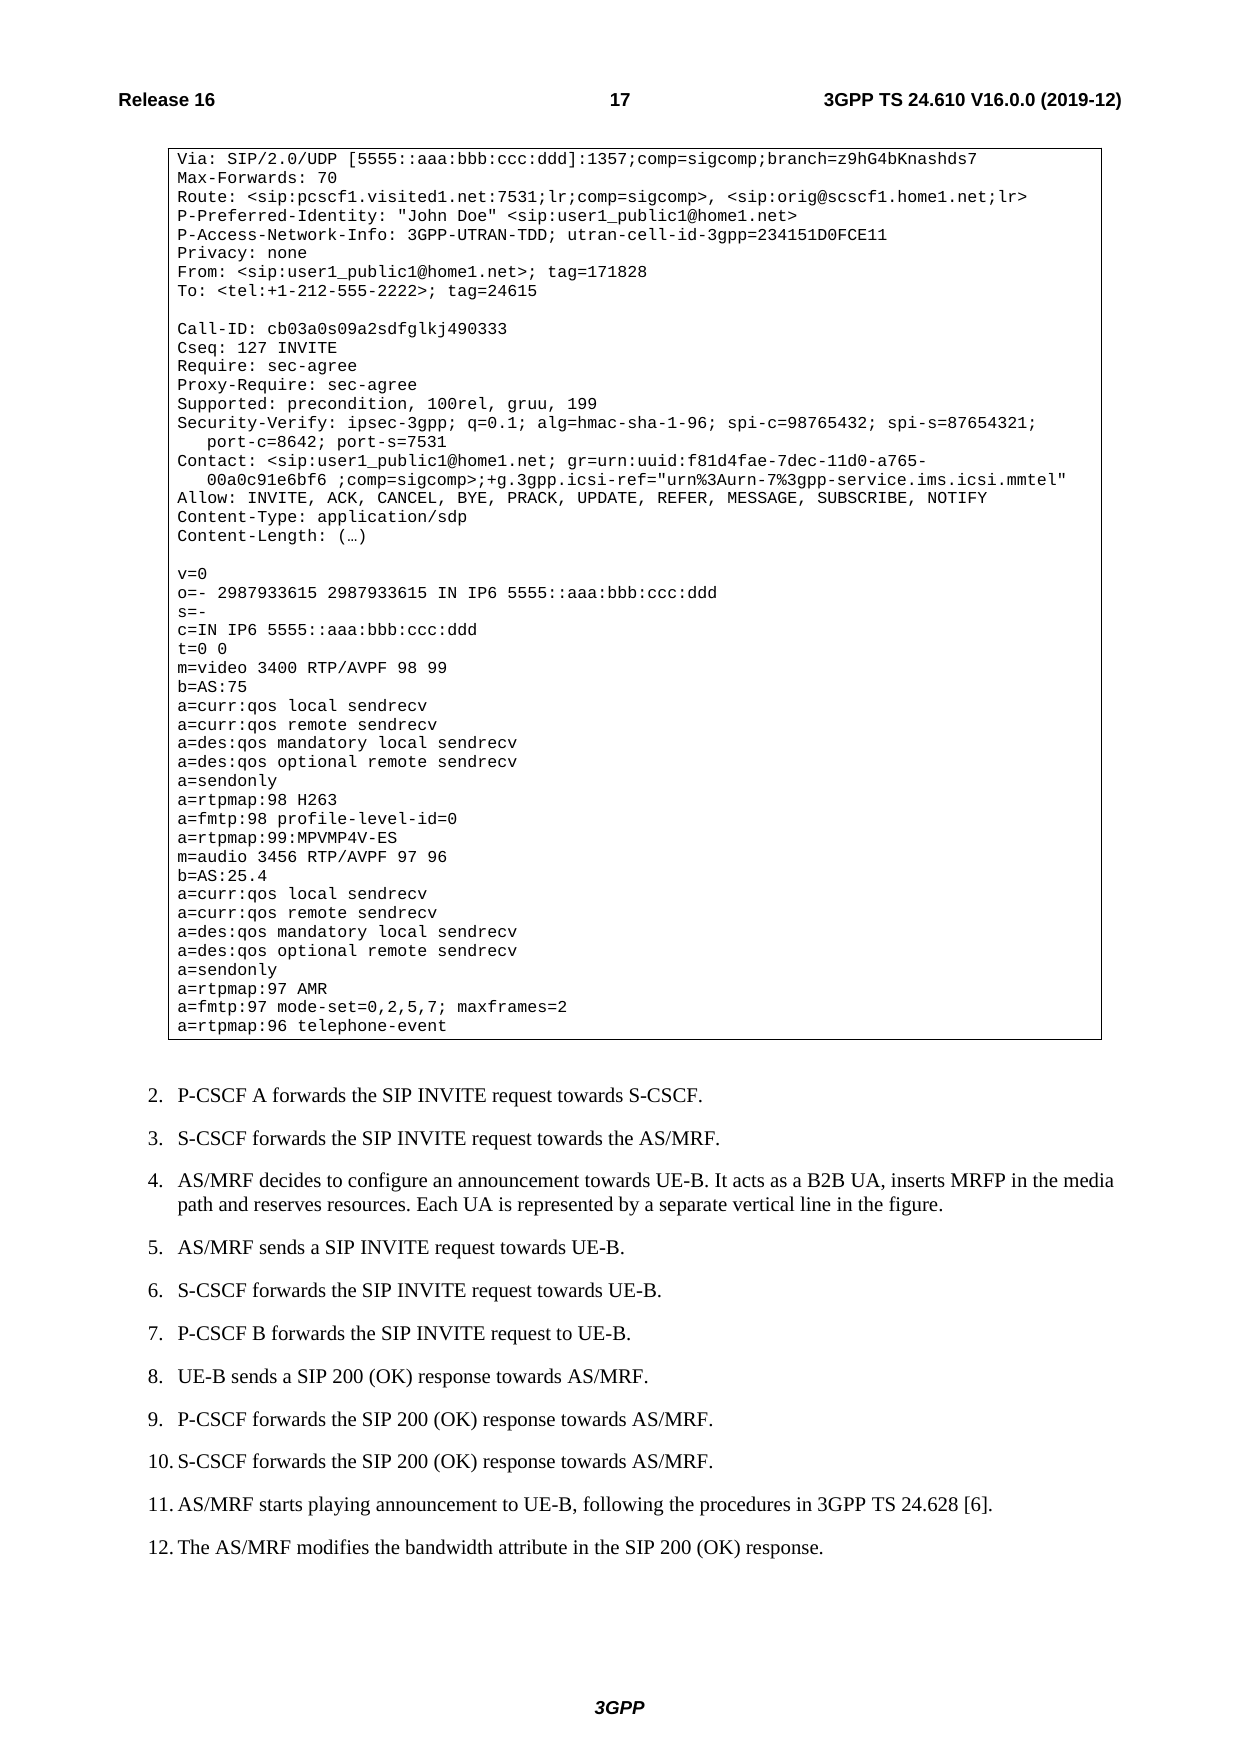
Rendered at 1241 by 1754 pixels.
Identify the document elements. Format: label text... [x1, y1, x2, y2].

text Security-Verify: ipsec-3gpp; q=0.1; alg=hmac-sha-1-96; spi-c=98765432; spi-s=87654321; port-c=8642; port-s=7531 [169, 411, 1101, 449]
text a=curr:qos remote sendrecv [169, 902, 1101, 921]
text 5. AS/MRF sends a SIP INVITE request towards UE-B. [148, 1235, 1122, 1259]
text 2. P-CSCF A forwards the SIP INVITE request towards S-CSCF. [148, 1083, 1122, 1107]
text c=IN IP6 5555::aaa:bbb:ccc:ddd [169, 619, 1101, 638]
text Content-Length: (…) [169, 524, 1101, 547]
text From: <sip:user1_public1@home1.net>; tag=171828 [169, 261, 1101, 279]
text Privacy: none [169, 242, 1101, 261]
text o=- 2987933615 2987933615 IN IP6 5555::aaa:bbb:ccc:ddd [169, 581, 1101, 600]
text 4. AS/MRF decides to configure an announcement towards UE-B. It acts as a B2B UA, inserts MRFP in the media path and reserves resources. Each UA is represented by a separate vertical line in the figure. [148, 1168, 1122, 1216]
text a=des:qos optional remote sendrecv [169, 939, 1101, 958]
text Route: <sip:pcscf1.visited1.net:7531;lr;comp=sigcomp>, <sip:orig@scscf1.home1.net;lr> [169, 185, 1101, 204]
text Supported: precondition, 100rel, gruu, 199 [169, 393, 1101, 411]
text 9. P-CSCF forwards the SIP 200 (OK) response towards AS/MRF. [148, 1406, 1122, 1431]
text a=des:qos optional remote sendrecv [169, 751, 1101, 770]
text 10. S-CSCF forwards the SIP 200 (OK) response towards AS/MRF. [148, 1449, 1122, 1473]
text Cseq: 127 INVITE [169, 336, 1101, 355]
text m=video 3400 RTP/AVPF 98 99 [169, 657, 1101, 675]
text a=rtpmap:98 H263 [169, 788, 1101, 807]
text a=des:qos mandatory local sendrecv [169, 921, 1101, 939]
text P-Preferred-Identity: "John Doe" <sip:user1_public1@home1.net> [169, 204, 1101, 223]
text m=audio 3456 RTP/AVPF 97 96 [169, 845, 1101, 864]
text Call-ID: cb03a0s09a2sdfglkj490333 [169, 317, 1101, 336]
text a=curr:qos local sendrecv [169, 883, 1101, 902]
text t=0 0 [169, 638, 1101, 657]
text a=curr:qos local sendrecv [169, 694, 1101, 713]
text b=AS:75 [169, 675, 1101, 694]
text s=- [169, 600, 1101, 619]
text 12. The AS/MRF modifies the bandwidth attribute in the SIP 200 (OK) response. [148, 1535, 1122, 1559]
text 6. S-CSCF forwards the SIP INVITE request towards UE-B. [148, 1278, 1122, 1302]
text v=0 [169, 562, 1101, 581]
text Proxy-Require: sec-agree [169, 374, 1101, 393]
text 11. AS/MRF starts playing announcement to UE-B, following the procedures in 3GPP TS 24.628 [6]. [148, 1492, 1122, 1516]
text Allow: INVITE, ACK, CANCEL, BYE, PRACK, UPDATE, REFER, MESSAGE, SUBSCRIBE, NOTIFY [169, 487, 1101, 506]
text Contact: <sip:user1_public1@home1.net; gr=urn:uuid:f81d4fae-7dec-11d0-a765-00a0c91e6bf6 ;comp=sigcomp>;+g.3gpp.icsi-ref="urn%3Aurn-7%3gpp-service.ims.icsi.mmtel" [169, 449, 1101, 487]
text a=rtpmap:99:MPVMP4V-ES [169, 826, 1101, 845]
text 7. P-CSCF B forwards the SIP INVITE request to UE-B. [148, 1321, 1122, 1345]
text a=fmtp:98 profile-level-id=0 [169, 807, 1101, 826]
text a=fmtp:97 mode-set=0,2,5,7; maxframes=2 [169, 996, 1101, 1015]
text To: <tel:+1-212-555-2222>; tag=24615 [169, 279, 1101, 301]
text 8. UE-B sends a SIP 200 (OK) response towards AS/MRF. [148, 1364, 1122, 1388]
text a=sendonly [169, 958, 1101, 977]
text Content-Type: application/sdp [169, 506, 1101, 524]
text Via: SIP/2.0/UDP [5555::aaa:bbb:ccc:ddd]:1357;comp=sigcomp;branch=z9hG4bKnashds7 [169, 149, 1101, 166]
text a=des:qos mandatory local sendrecv [169, 732, 1101, 751]
text Max-Forwards: 70 [169, 166, 1101, 185]
text a=curr:qos remote sendrecv [169, 713, 1101, 732]
text a=sendonly [169, 770, 1101, 788]
text b=AS:25.4 [169, 864, 1101, 883]
text Require: sec-agree [169, 355, 1101, 374]
text P-Access-Network-Info: 3GPP-UTRAN-TDD; utran-cell-id-3gpp=234151D0FCE11 [169, 223, 1101, 242]
text 3. S-CSCF forwards the SIP INVITE request towards the AS/MRF. [148, 1126, 1122, 1149]
text a=rtpmap:96 telephone-event [169, 1015, 1101, 1039]
text a=rtpmap:97 AMR [169, 977, 1101, 996]
